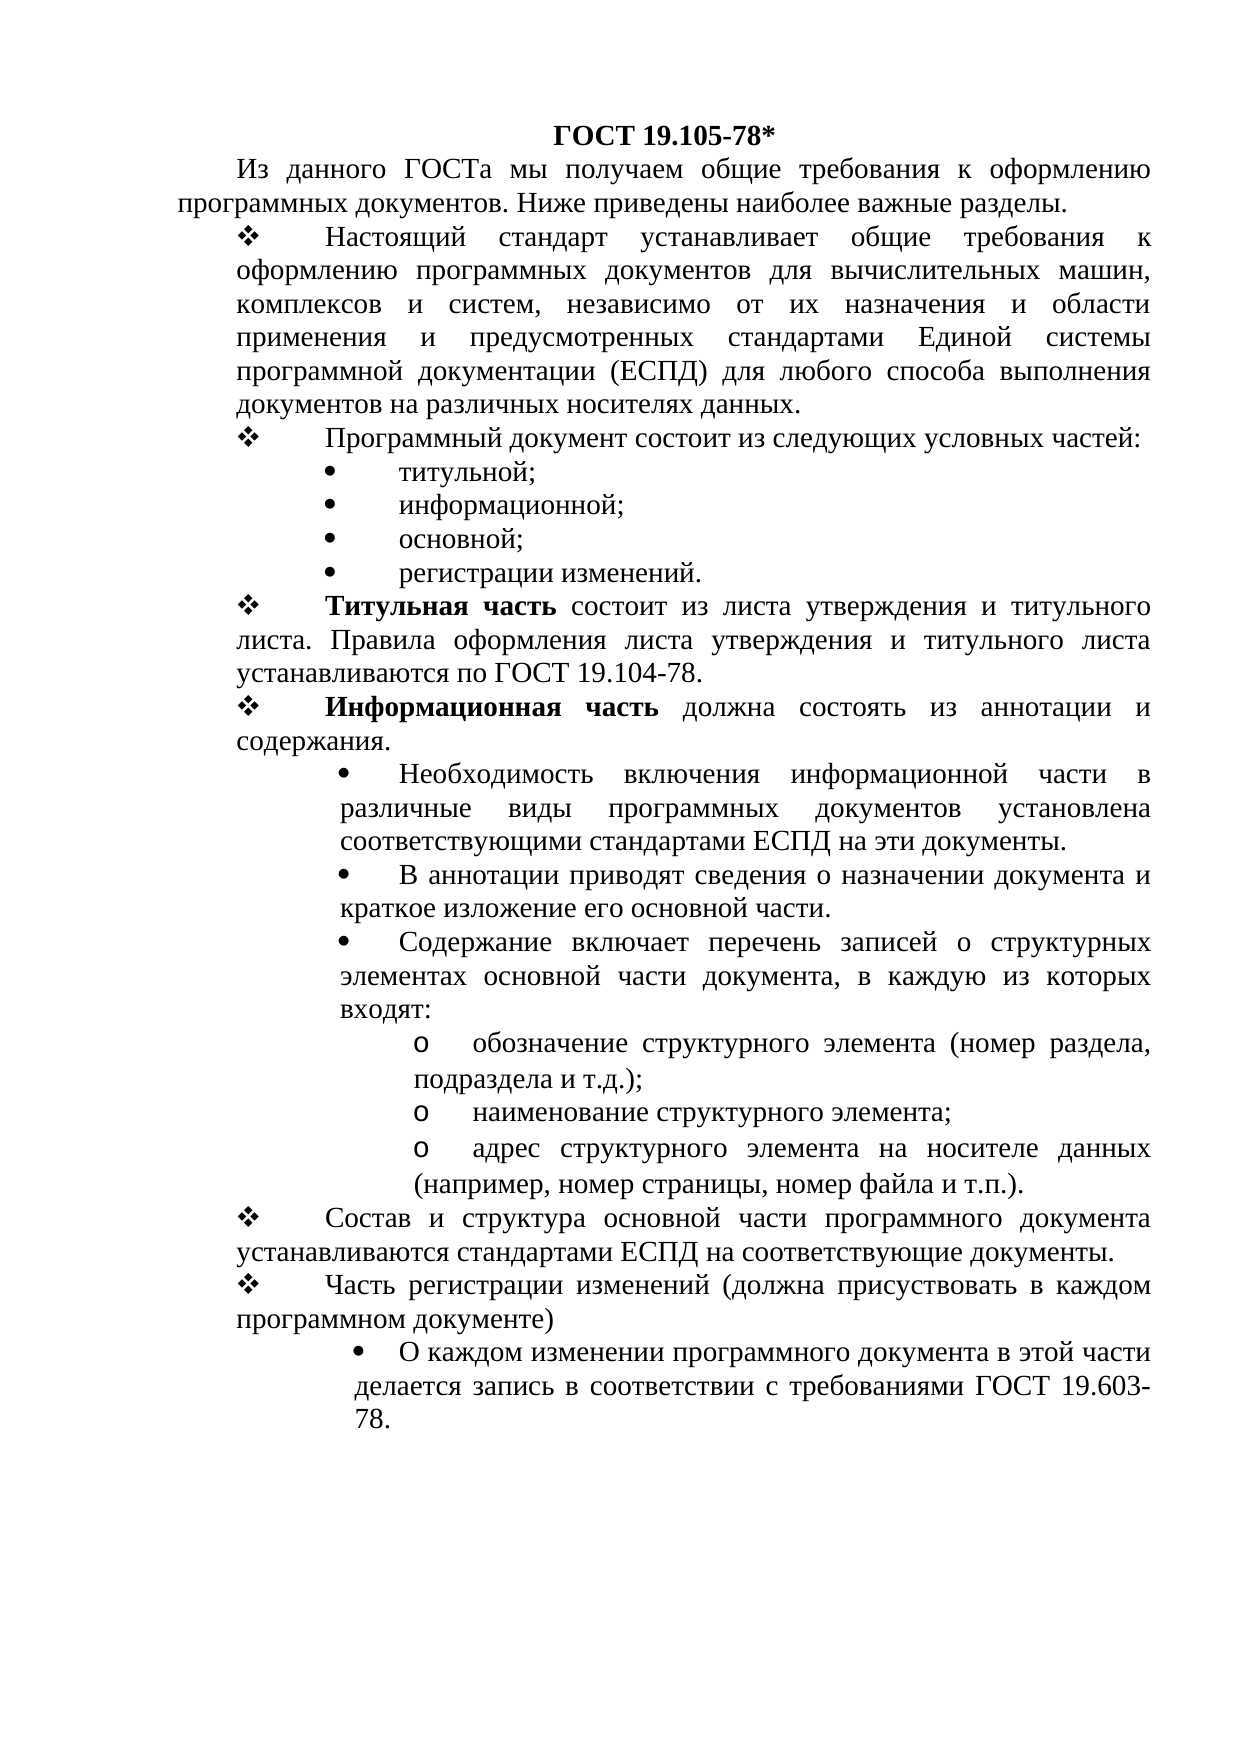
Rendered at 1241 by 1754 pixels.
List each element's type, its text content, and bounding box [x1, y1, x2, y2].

list информационной; [325, 487, 1152, 521]
text Из данного ГОСТа мы получаем общие требования к оформлению программных документов. Ниже приведены наиболее важные разделы. [177, 152, 1152, 219]
list Часть регистрации изменений (должна присуствовать в каждом программном документе) [235, 1267, 1152, 1334]
list Содержание включает перечень записей о структурных элементах основной части документа, в каждую из которых входят: [338, 924, 1152, 1025]
list титульной; [325, 454, 1152, 487]
list Настоящий стандарт устанавливает общие требования к оформлению программных документов для вычислительных машин, комплексов и систем, независимо от их назначения и области применения и предусмотренных стандартами Единой системы программной документации (ЕСПД) для любого способа выполнения документов на различных носителях данных. [235, 219, 1152, 420]
list адрес структурного элемента на носителе данных (например, номер страницы, номер файла и т.п.). [412, 1131, 1152, 1200]
list В аннотации приводят сведения о назначении документа и краткое изложение его основной части. [338, 857, 1152, 924]
list О каждом изменении программного документа в этой части делается запись в соответствии с требованиями ГОСТ 19.603-78. [353, 1334, 1152, 1435]
list Состав и структура основной части программного документа устанавливаются стандартами ЕСПД на соответствующие документы. [235, 1200, 1152, 1267]
list Программный документ состоит из следующих условных частей: [235, 420, 1152, 454]
text ГОСТ 19.105-78* [177, 118, 1152, 152]
list Необходимость включения информационной части в различные виды программных документов установлена соответствующими стандартами ЕСПД на эти документы. [338, 756, 1152, 857]
list Информационная часть должна состоять из аннотации и содержания. [235, 689, 1152, 756]
list Титульная часть состоит из листа утверждения и титульного листа. Правила оформления листа утверждения и титульного листа устанавливаются по ГОСТ 19.104-78. [235, 588, 1152, 689]
list основной; [325, 521, 1152, 555]
list регистрации изменений. [325, 555, 1152, 588]
list обозначение структурного элемента (номер раздела, подраздела и т.д.); [412, 1025, 1152, 1094]
list наименование структурного элемента; [412, 1094, 1152, 1131]
